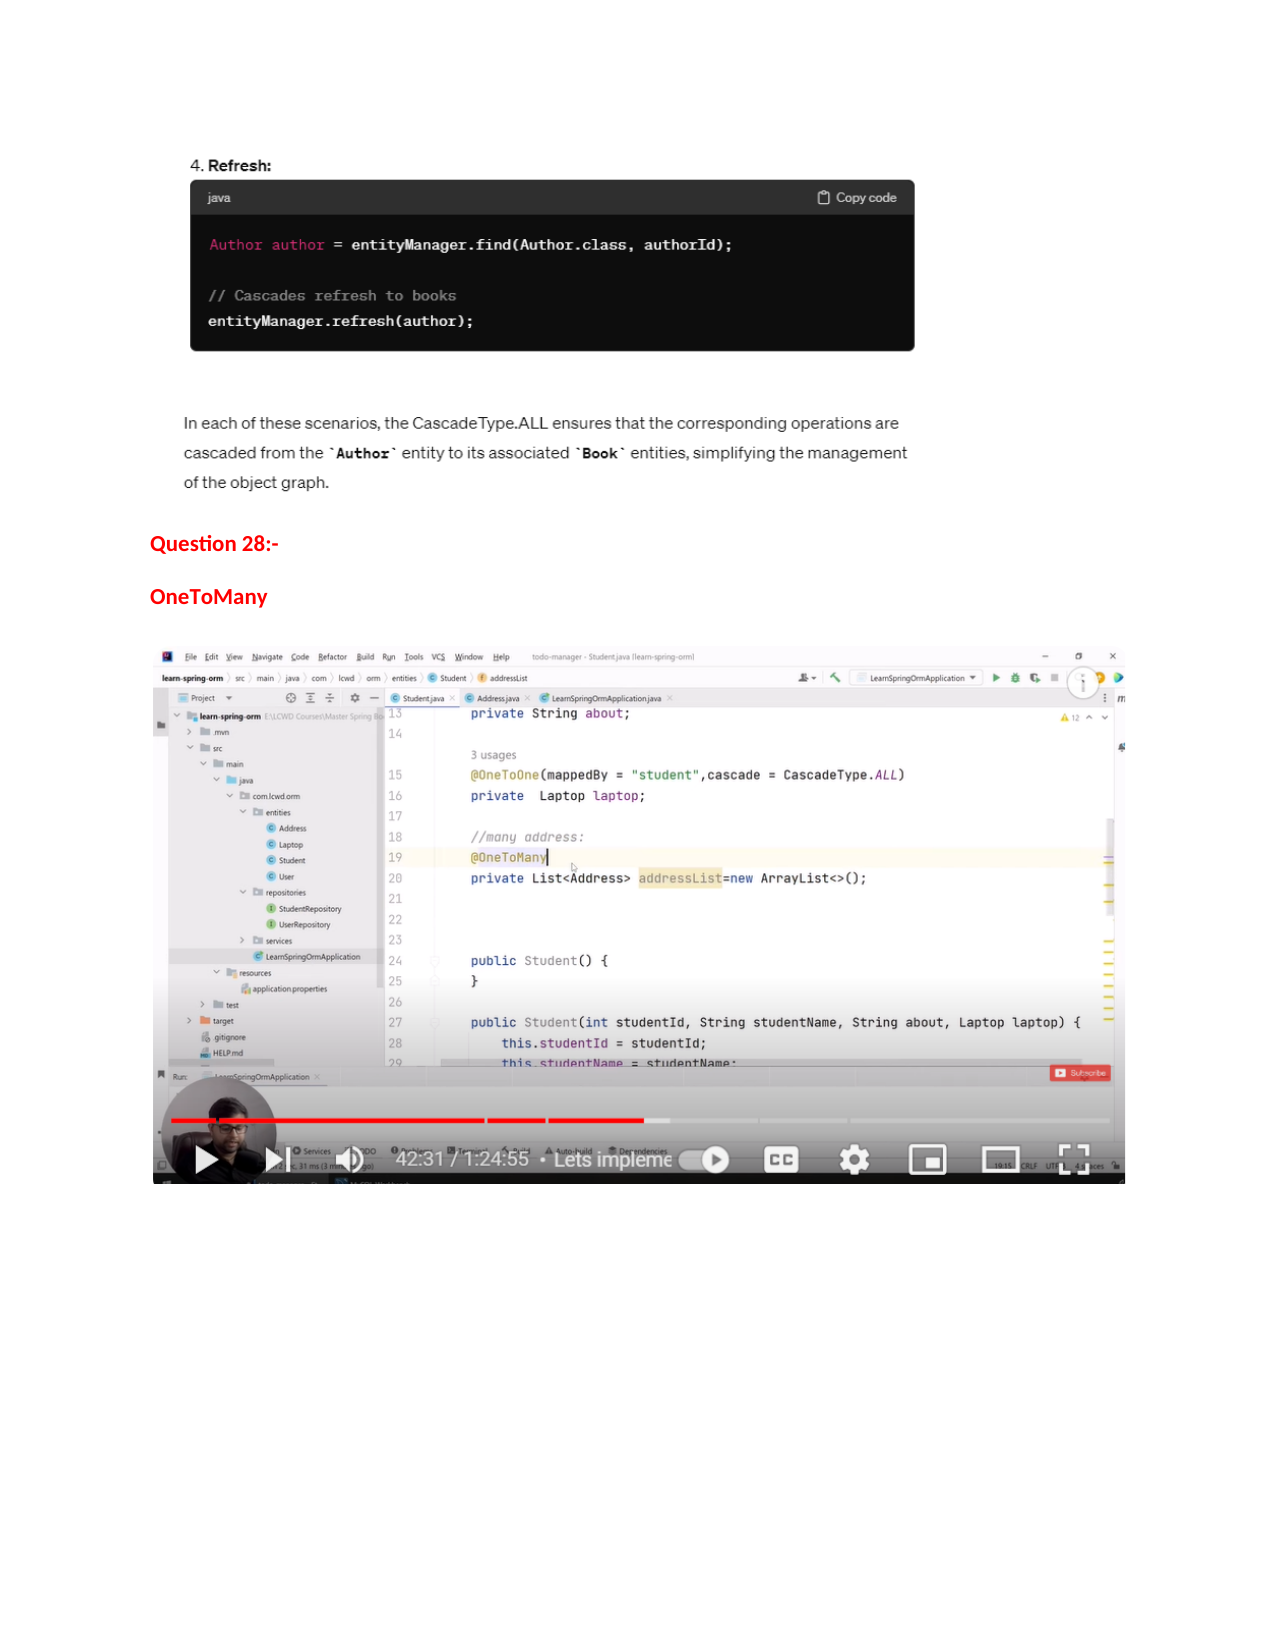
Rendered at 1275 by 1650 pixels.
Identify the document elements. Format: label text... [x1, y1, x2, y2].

text Question 28:- [150, 529, 1125, 557]
picture [150, 635, 1125, 1184]
text OneToMany [150, 582, 1125, 611]
picture [150, 150, 939, 505]
